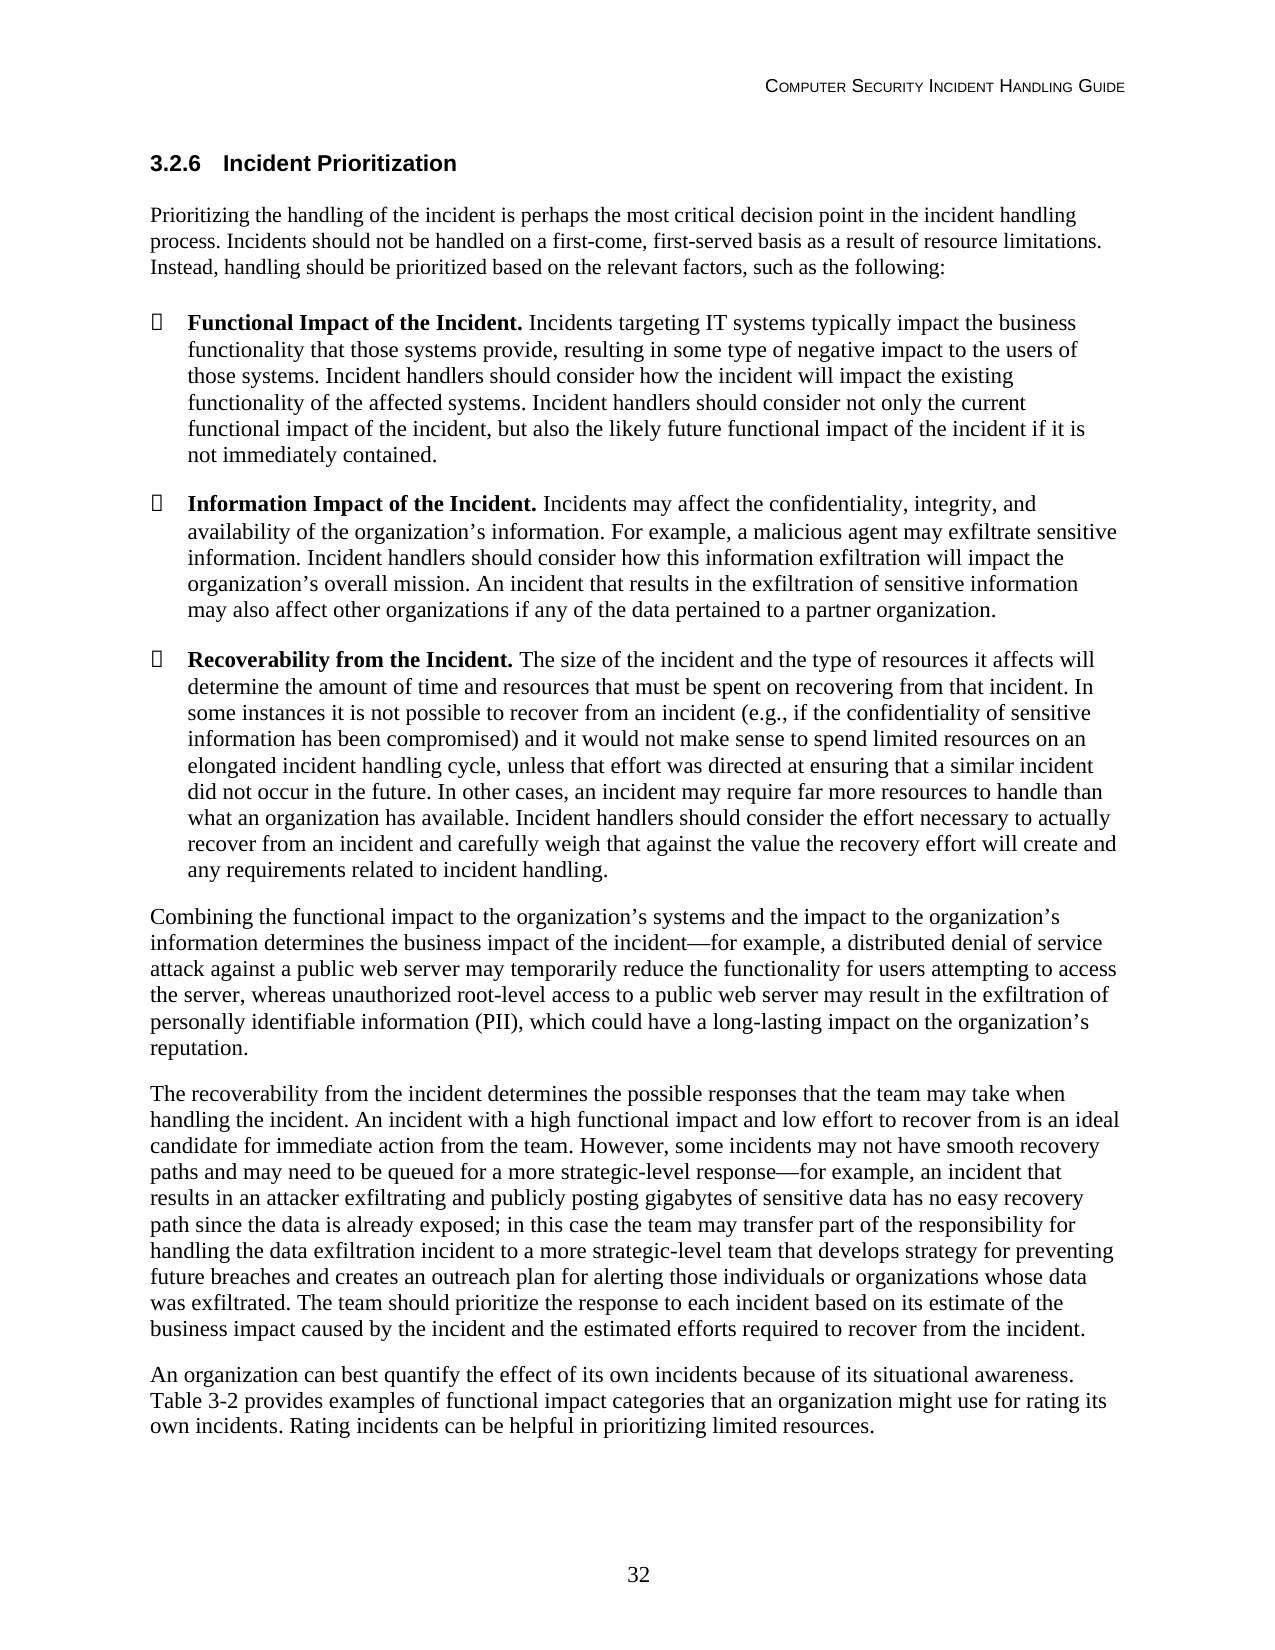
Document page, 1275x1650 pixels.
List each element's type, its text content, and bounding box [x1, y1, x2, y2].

text Combining the functional impact to the organization’s systems and the impact to the organization’s information determines the business impact of the incident—for example, a distributed denial of service attack against a public web server may temporarily reduce the functionality for users attempting to access the server, whereas unauthorized root-level access to a public web server may result in the exfiltration of personally identifiable information (PII), which could have a long-lasting impact on the organization’s reputation. [150, 903, 1119, 1060]
text Prioritizing the handling of the incident is perhaps the most critical decision point in the incident handling process. Incidents should not be handled on a first-come, first-served basis as a result of resource limitations. Instead, handling should be prioritized based on the relevant factors, such as the following: [150, 202, 1121, 279]
text 3.2.6 Incident Prioritization [150, 149, 1125, 176]
list Functional Impact of the Incident. Incidents targeting IT systems typically impact the business functionality that those systems provide, resulting in some type of negative impact to the users of those systems. Incident handlers should consider how the incident will impact the existing functionality of the affected systems. Incident handlers should consider not only the current functional impact of the incident, but also the likely future functional impact of the incident if it is not immediately contained. [150, 306, 1121, 467]
list Information Impact of the Incident. Incidents may affect the confidentiality, integrity, and availability of the organization’s information. For example, a malicious agent may exfiltrate sensitive information. Incident handlers should consider how this information exfiltration will impact the organization’s overall mission. An incident that results in the exfiltration of sensitive information may also affect other organizations if any of the data pertained to a partner organization. [150, 487, 1123, 623]
text 32 [150, 1561, 1127, 1587]
text The recoverability from the incident determines the possible responses that the team may take when handling the incident. An incident with a high functional impact and low effort to recover from is an ideal candidate for immediate action from the team. However, some incidents may not have smooth recovery paths and may need to be queued for a more strategic-level response—for example, an incident that results in an attacker exfiltrating and publicly posting gigabytes of sensitive data has no easy recovery path since the data is already exposed; in this case the team may transfer part of the responsibility for handling the data exfiltration incident to a more strategic-level team that develops strategy for preventing future breaches and creates an outreach plan for alerting those individuals or organizations whose data was exfiltrated. The team should prioritize the response to each incident based on its estimate of the business impact caused by the incident and the estimated efforts required to recover from the incident. [150, 1080, 1121, 1342]
text An organization can best quantify the effect of its own incidents because of its situational awareness. Table 3-2 provides examples of functional impact categories that an organization might use for rating its own incidents. Rating incidents can be helpful in prioritizing limited resources. [150, 1361, 1108, 1439]
text COMPUTER SECURITY INCIDENT HANDLING GUIDE [150, 75, 1125, 96]
list Recoverability from the Incident. The size of the incident and the type of resources it affects will determine the amount of time and resources that must be spent on recovering from that incident. In some instances it is not possible to recover from an incident (e.g., if the confidentiality of sensitive information has been compromised) and it would not make sense to spend limited resources on an elongated incident handling cycle, unless that effort was directed at ensuring that a similar incident did not occur in the future. In other cases, an incident may require far more resources to handle than what an organization has available. Incident handlers should consider the effort necessary to actually recover from an incident and carefully weigh that against the value the recovery effort will create and any requirements related to incident handling. [150, 642, 1119, 883]
